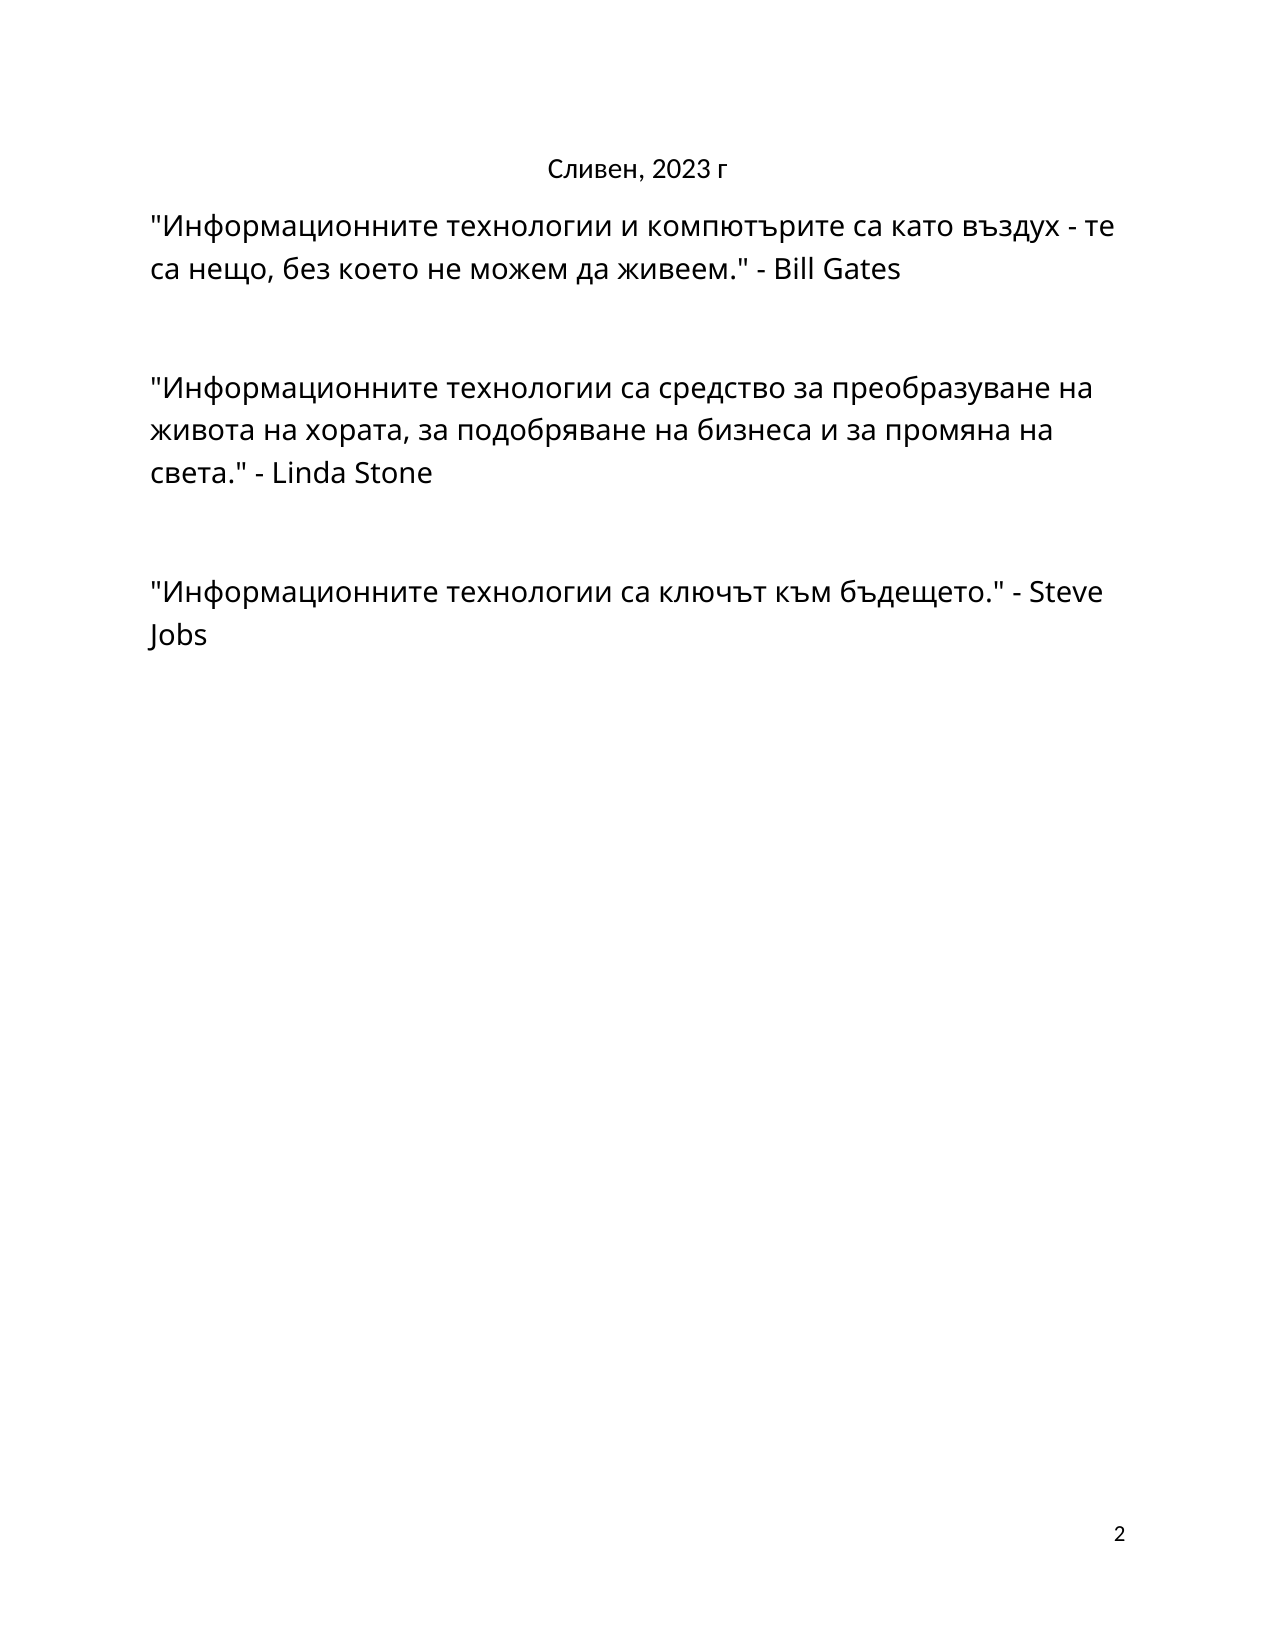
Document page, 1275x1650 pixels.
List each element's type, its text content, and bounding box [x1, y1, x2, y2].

text "Информационните технологии са ключът към бъдещето." - Steve Jobs [150, 571, 1125, 654]
text "Информационните технологии и компютърите са като въздух - те са нещо, без което не можем да живеем." - Bill Gates [150, 205, 1125, 288]
text "Информационните технологии са средство за преобразуване на живота на хората, за подобряване на бизнеса и за промяна на света." - Linda Stone [150, 367, 1125, 492]
text Сливен, 2023 г [150, 150, 1125, 186]
